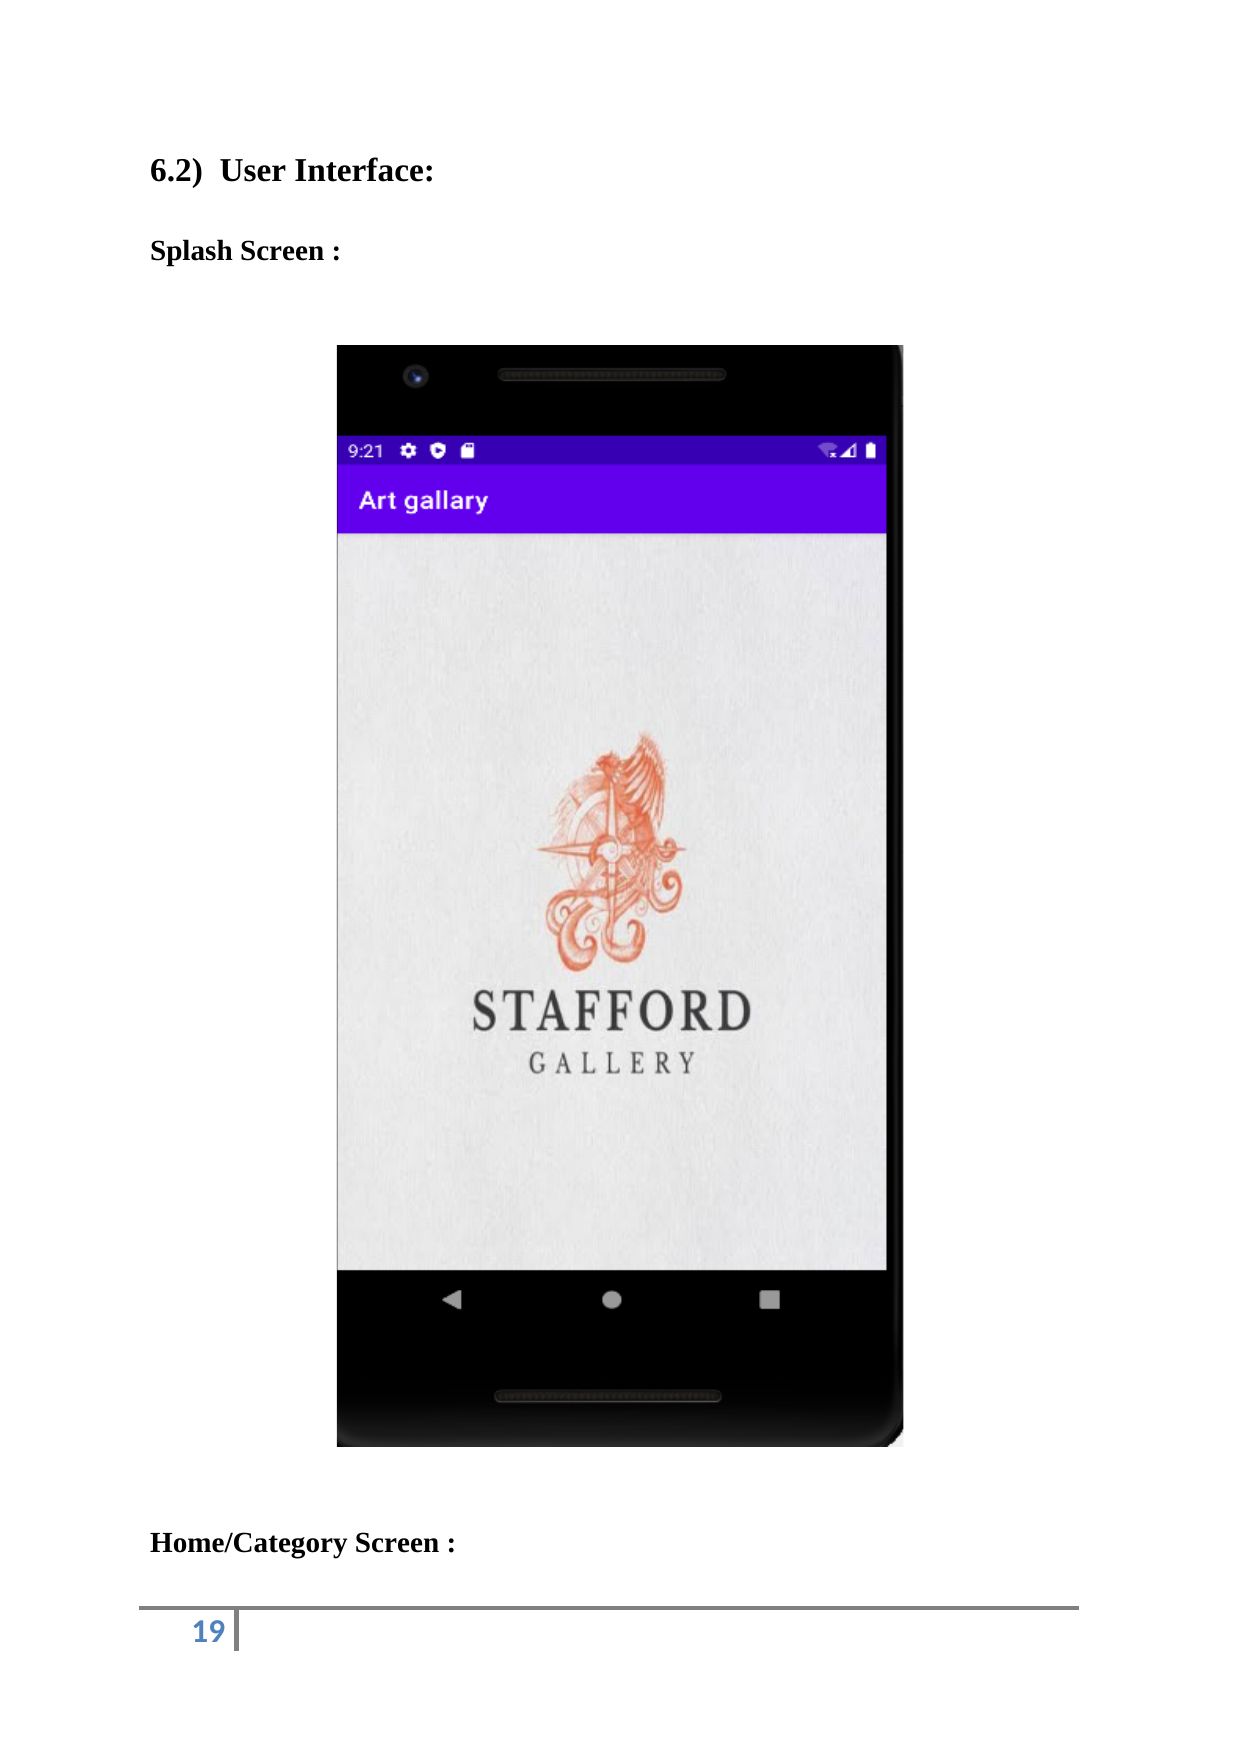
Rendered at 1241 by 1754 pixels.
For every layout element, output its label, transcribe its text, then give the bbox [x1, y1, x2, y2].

list 6.2) User Interface: [150, 150, 1090, 188]
picture [336, 345, 904, 1447]
list Splash Screen : [150, 233, 1090, 266]
text Home/Category Screen : [150, 1525, 1090, 1559]
